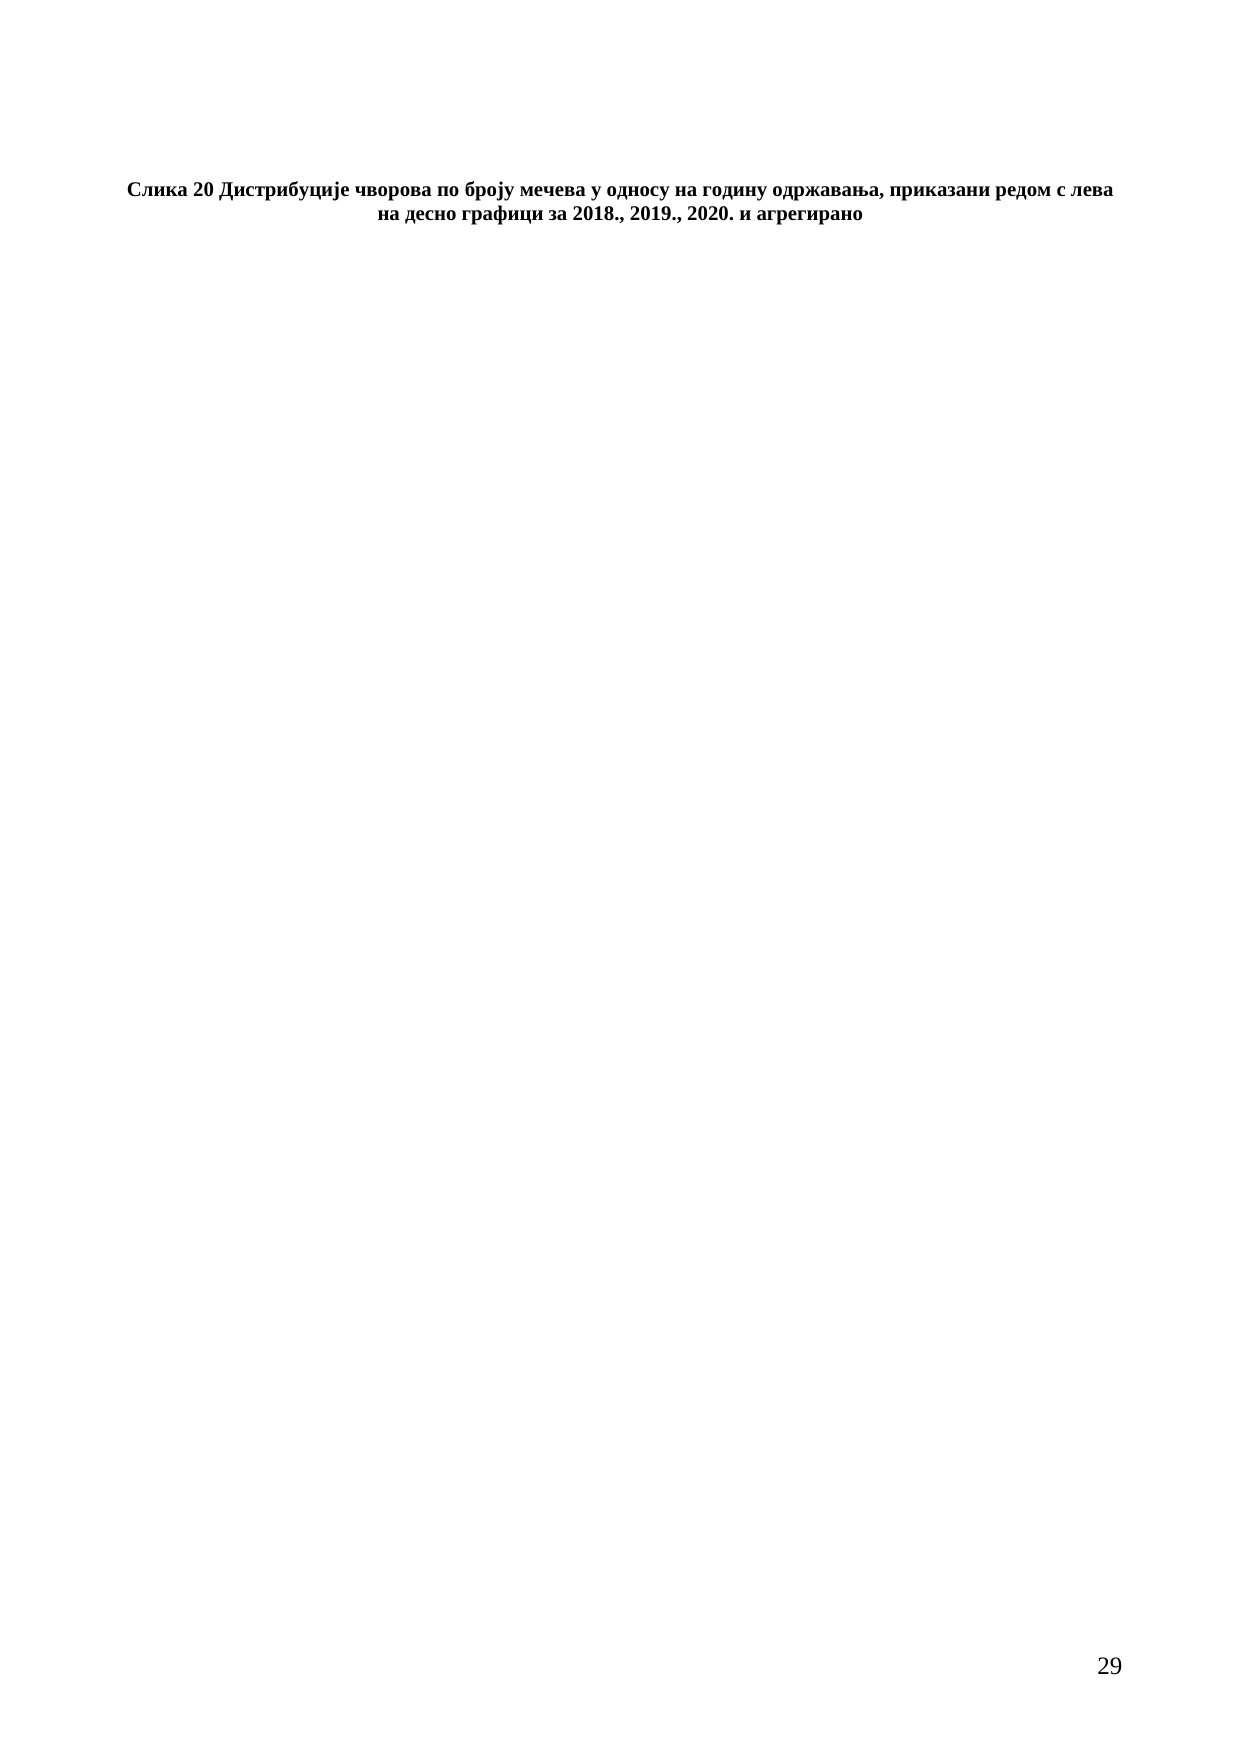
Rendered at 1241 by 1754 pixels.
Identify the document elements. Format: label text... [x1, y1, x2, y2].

text Слика 20 Дистрибуције чворова по броју мечева у односу на годину одржавања, приказани редом с лева на десно графици за 2018., 2019., 2020. и агрегирано [118, 177, 1122, 225]
